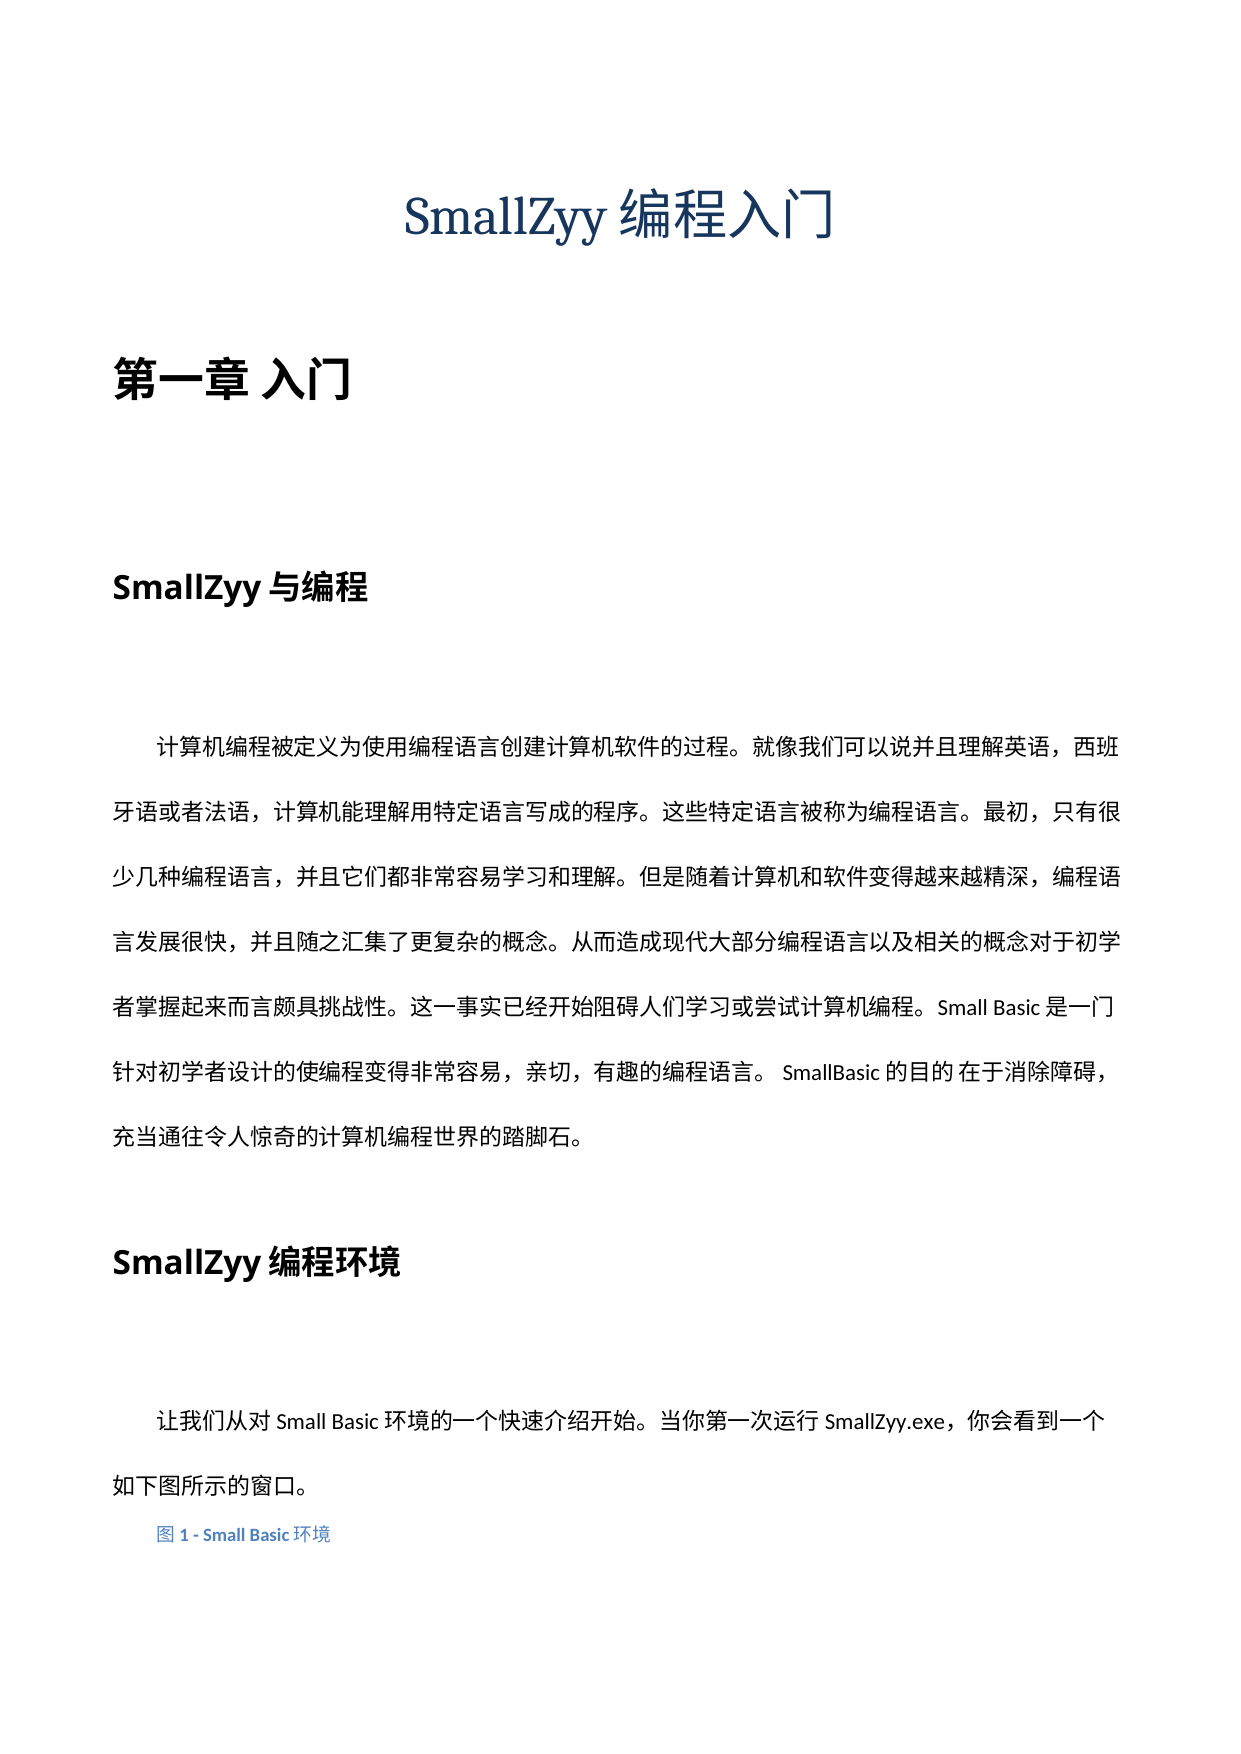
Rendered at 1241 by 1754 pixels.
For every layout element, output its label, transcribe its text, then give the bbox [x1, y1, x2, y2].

text 计算机编程被定义为使用编程语言创建计算机软件的过程。就像我们可以说并且理解英语，西班牙语或者法语，计算机能理解用特定语言写成的程序。这些特定语言被称为编程语言。最初，只有很少几种编程语言，并且它们都非常容易学习和理解。但是随着计算机和软件变得越来越精深，编程语言发展很快，并且随之汇集了更复杂的概念。从而造成现代大部分编程语言以及相关的概念对于初学者掌握起来而言颇具挑战性。这一事实已经开始阻碍人们学习或尝试计算机编程。Small Basic 是一门针对初学者设计的使编程变得非常容易，亲切，有趣的编程语言。 SmallBasic 的目的 在于消除障碍，充当通往令人惊奇的计算机编程世界的踏脚石。 [112, 713, 1128, 1168]
subtitle SmallZyy与编程 [112, 553, 1128, 618]
text SmallZyy编程入门 [112, 162, 1128, 292]
subtitle SmallZyy编程环境 [112, 1227, 1128, 1292]
subtitle 第一章 入门 [112, 327, 1128, 425]
text 让我们从对 Small Basic 环境的一个快速介绍开始。当你第一次运行 SmallZyy.exe，你会看到一个如下图所示的窗口。 [112, 1387, 1128, 1517]
text 图 1 - Small Basic 环境 [112, 1517, 1128, 1550]
